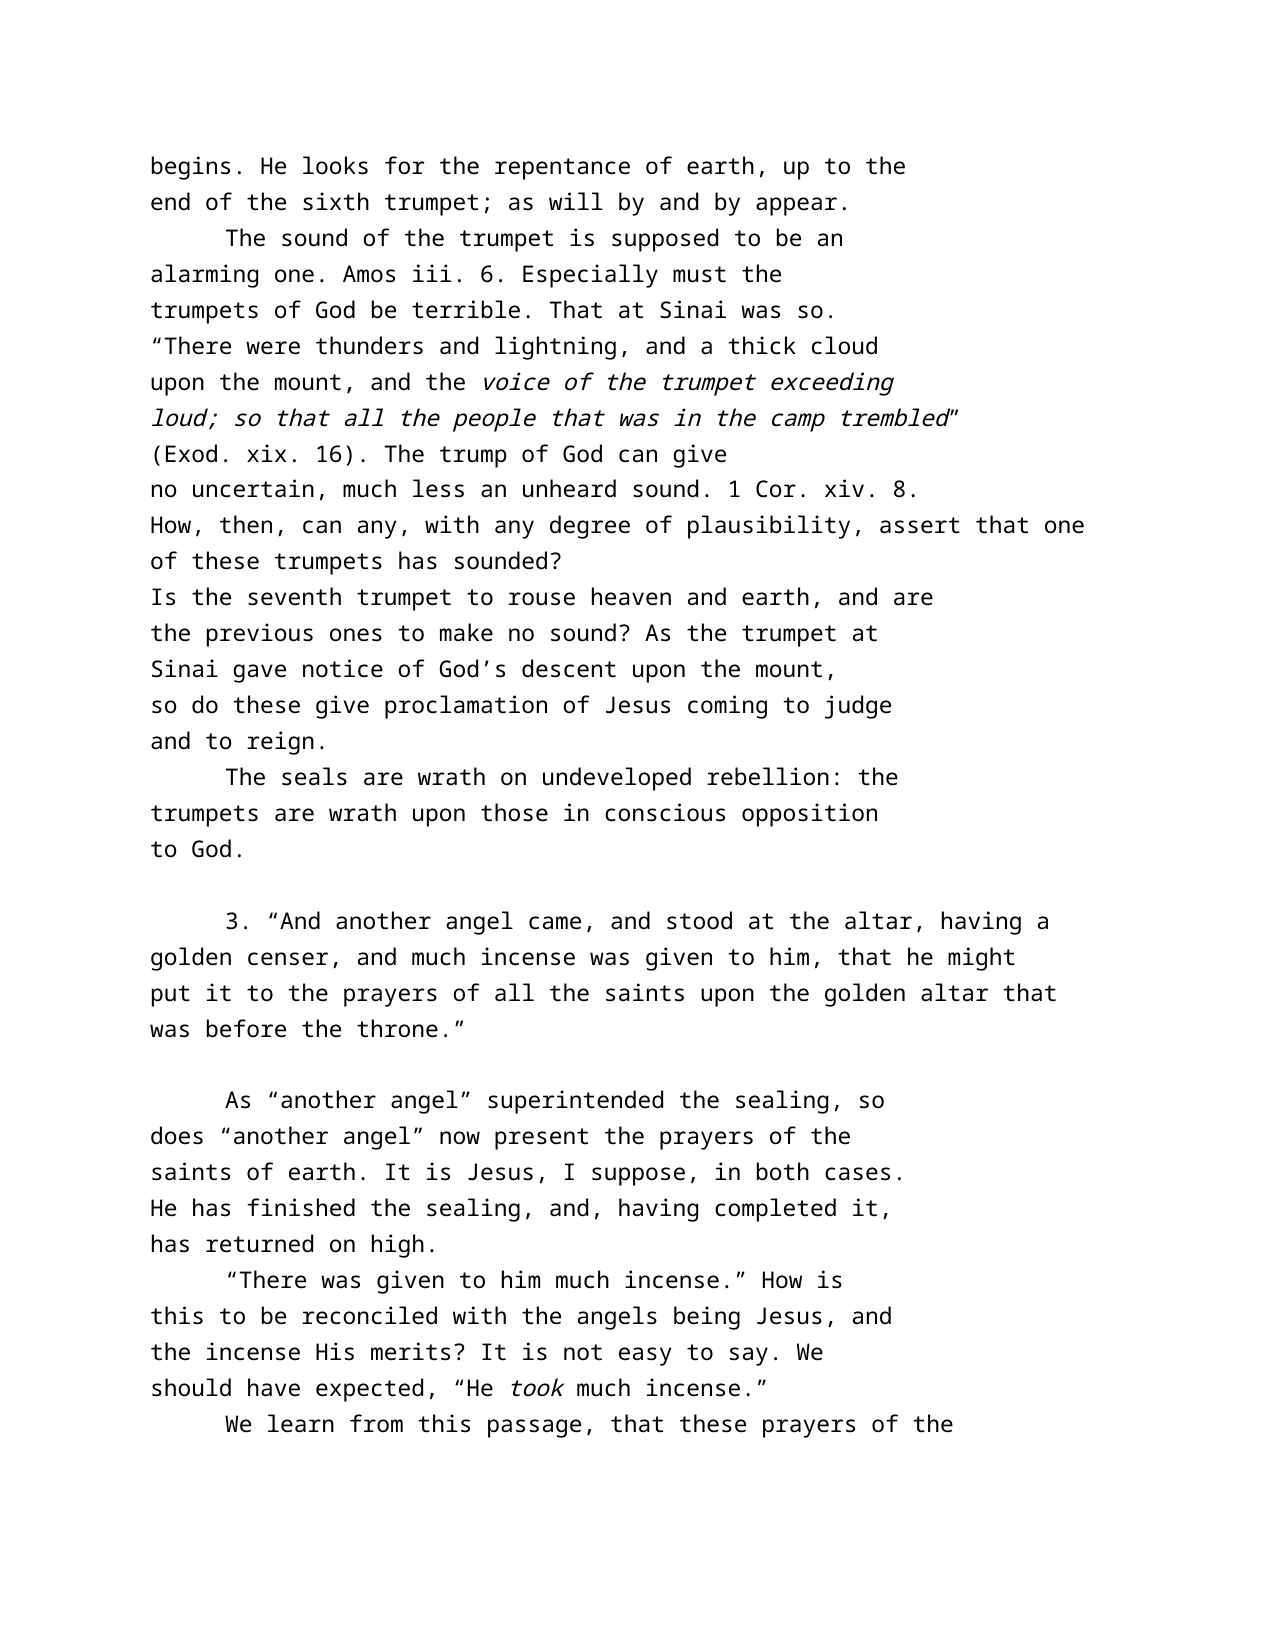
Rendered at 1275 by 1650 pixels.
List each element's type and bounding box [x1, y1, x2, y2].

text [150, 150, 1125, 1439]
